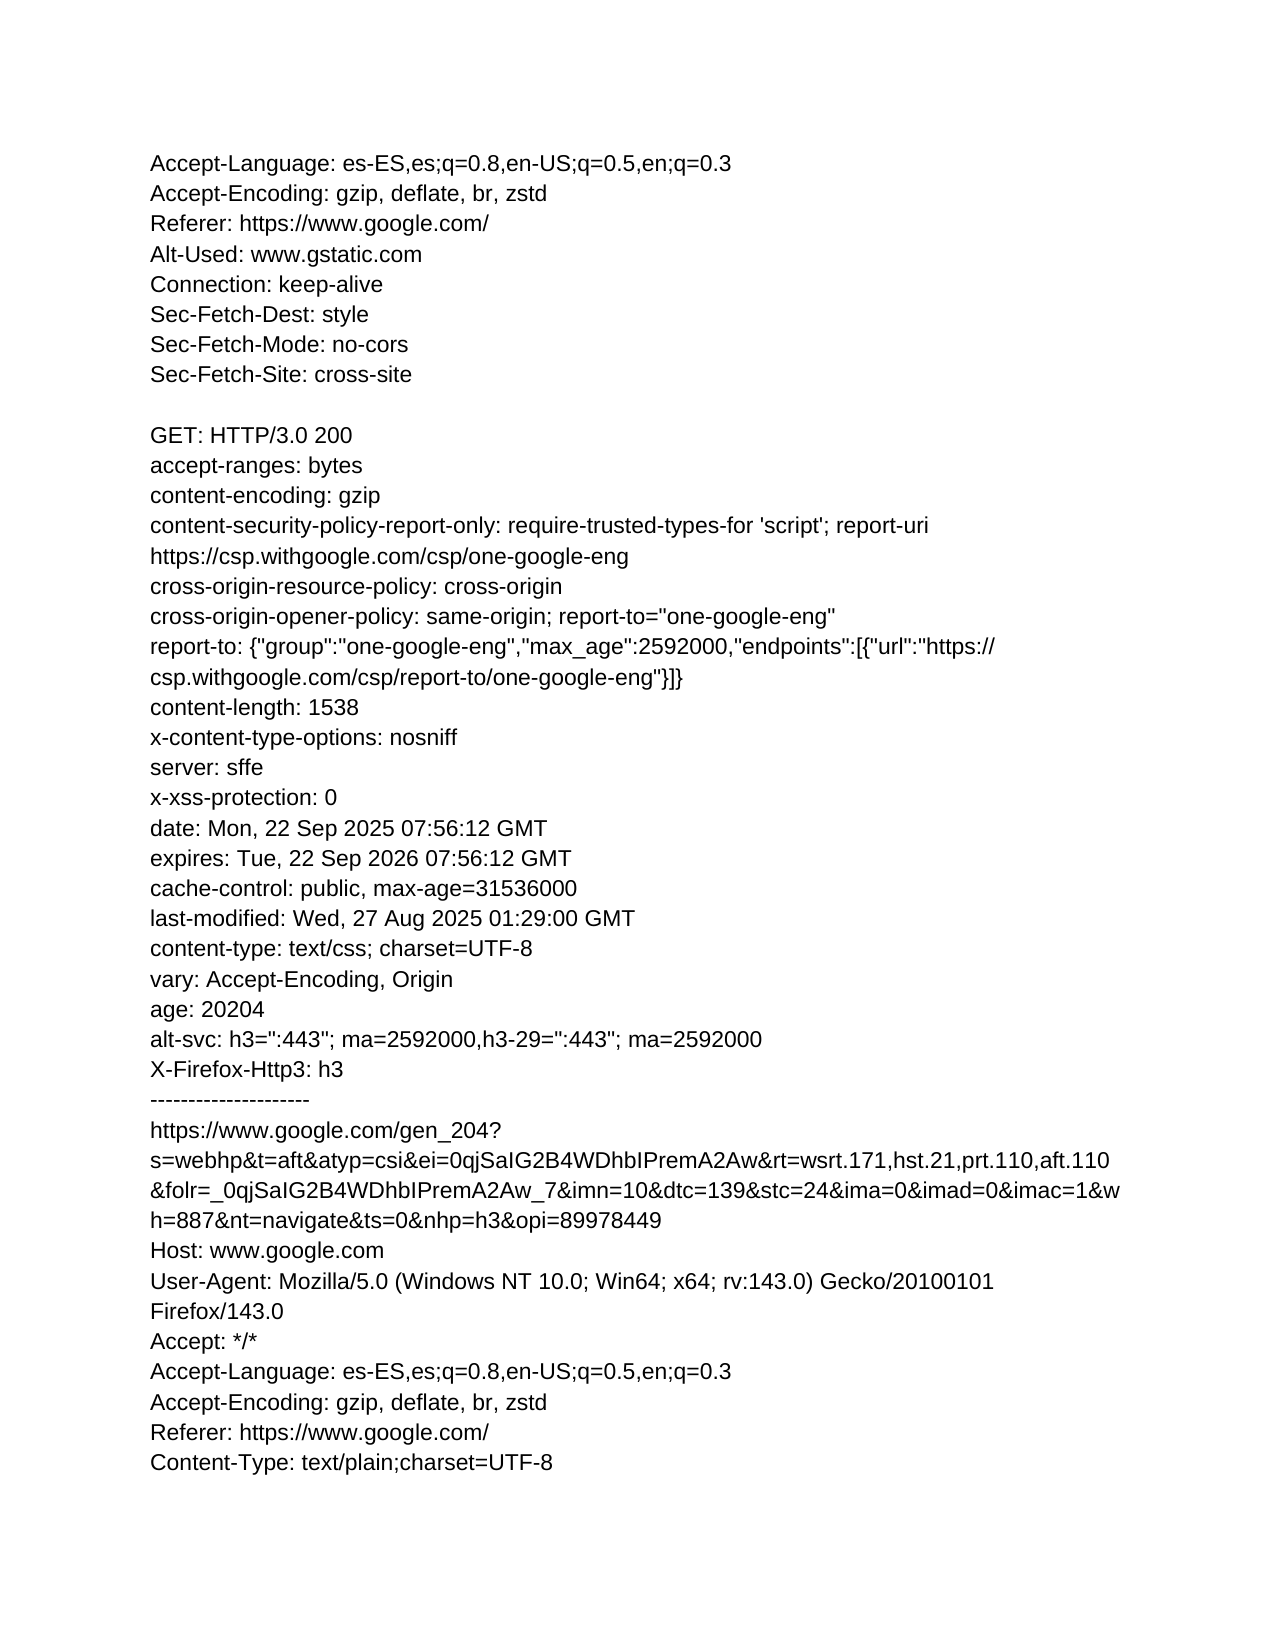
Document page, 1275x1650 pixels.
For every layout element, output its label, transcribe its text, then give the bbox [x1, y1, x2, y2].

text Sec-Fetch-Dest: style [150, 301, 1125, 327]
text Host: www.google.com [150, 1237, 1125, 1264]
text content-type: text/css; charset=UTF-8 [150, 935, 1125, 962]
text report-to: {"group":"one-google-eng","max_age":2592000,"endpoints":[{"url":"https://csp.withgoogle.com/csp/report-to/one-google-eng"}]} [150, 633, 1125, 690]
text GET: HTTP/3.0 200 [150, 422, 1125, 448]
text vary: Accept-Encoding, Origin [150, 966, 1125, 992]
text alt-svc: h3=":443"; ma=2592000,h3-29=":443"; ma=2592000 [150, 1026, 1125, 1052]
text content-security-policy-report-only: require-trusted-types-for 'script'; report-uri https://csp.withgoogle.com/csp/one-google-eng [150, 512, 1125, 569]
text x-content-type-options: nosniff [150, 724, 1125, 750]
text date: Mon, 22 Sep 2025 07:56:12 GMT [150, 814, 1125, 841]
text Sec-Fetch-Mode: no-cors [150, 331, 1125, 358]
text https://www.google.com/gen_204?s=webhp&t=aft&atyp=csi&ei=0qjSaIG2B4WDhbIPremA2Aw&rt=wsrt.171,hst.21,prt.110,aft.110&folr=_0qjSaIG2B4WDhbIPremA2Aw_7&imn=10&dtc=139&stc=24&ima=0&imad=0&imac=1&wh=887&nt=navigate&ts=0&nhp=h3&opi=89978449 [150, 1117, 1125, 1234]
text Accept-Language: es-ES,es;q=0.8,en-US;q=0.5,en;q=0.3 [150, 150, 1125, 176]
text content-encoding: gzip [150, 482, 1125, 509]
text Content-Type: text/plain;charset=UTF-8 [150, 1449, 1125, 1475]
text Referer: https://www.google.com/ [150, 210, 1125, 237]
text accept-ranges: bytes [150, 452, 1125, 478]
text Referer: https://www.google.com/ [150, 1419, 1125, 1445]
text cache-control: public, max-age=31536000 [150, 875, 1125, 901]
text --------------------- [150, 1086, 1125, 1113]
text expires: Tue, 22 Sep 2026 07:56:12 GMT [150, 845, 1125, 871]
text Alt-Used: www.gstatic.com [150, 241, 1125, 267]
text content-length: 1538 [150, 694, 1125, 720]
text server: sffe [150, 754, 1125, 781]
text last-modified: Wed, 27 Aug 2025 01:29:00 GMT [150, 905, 1125, 932]
text cross-origin-resource-policy: cross-origin [150, 573, 1125, 599]
text Accept-Encoding: gzip, deflate, br, zstd [150, 1388, 1125, 1415]
text age: 20204 [150, 996, 1125, 1022]
text Connection: keep-alive [150, 271, 1125, 297]
text Sec-Fetch-Site: cross-site [150, 361, 1125, 388]
text Accept-Language: es-ES,es;q=0.8,en-US;q=0.5,en;q=0.3 [150, 1358, 1125, 1385]
text Accept-Encoding: gzip, deflate, br, zstd [150, 180, 1125, 207]
text x-xss-protection: 0 [150, 784, 1125, 811]
text User-Agent: Mozilla/5.0 (Windows NT 10.0; Win64; x64; rv:143.0) Gecko/20100101 Firefox/143.0 [150, 1268, 1125, 1324]
text Accept: */* [150, 1328, 1125, 1354]
text X-Firefox-Http3: h3 [150, 1056, 1125, 1083]
text cross-origin-opener-policy: same-origin; report-to="one-google-eng" [150, 603, 1125, 629]
